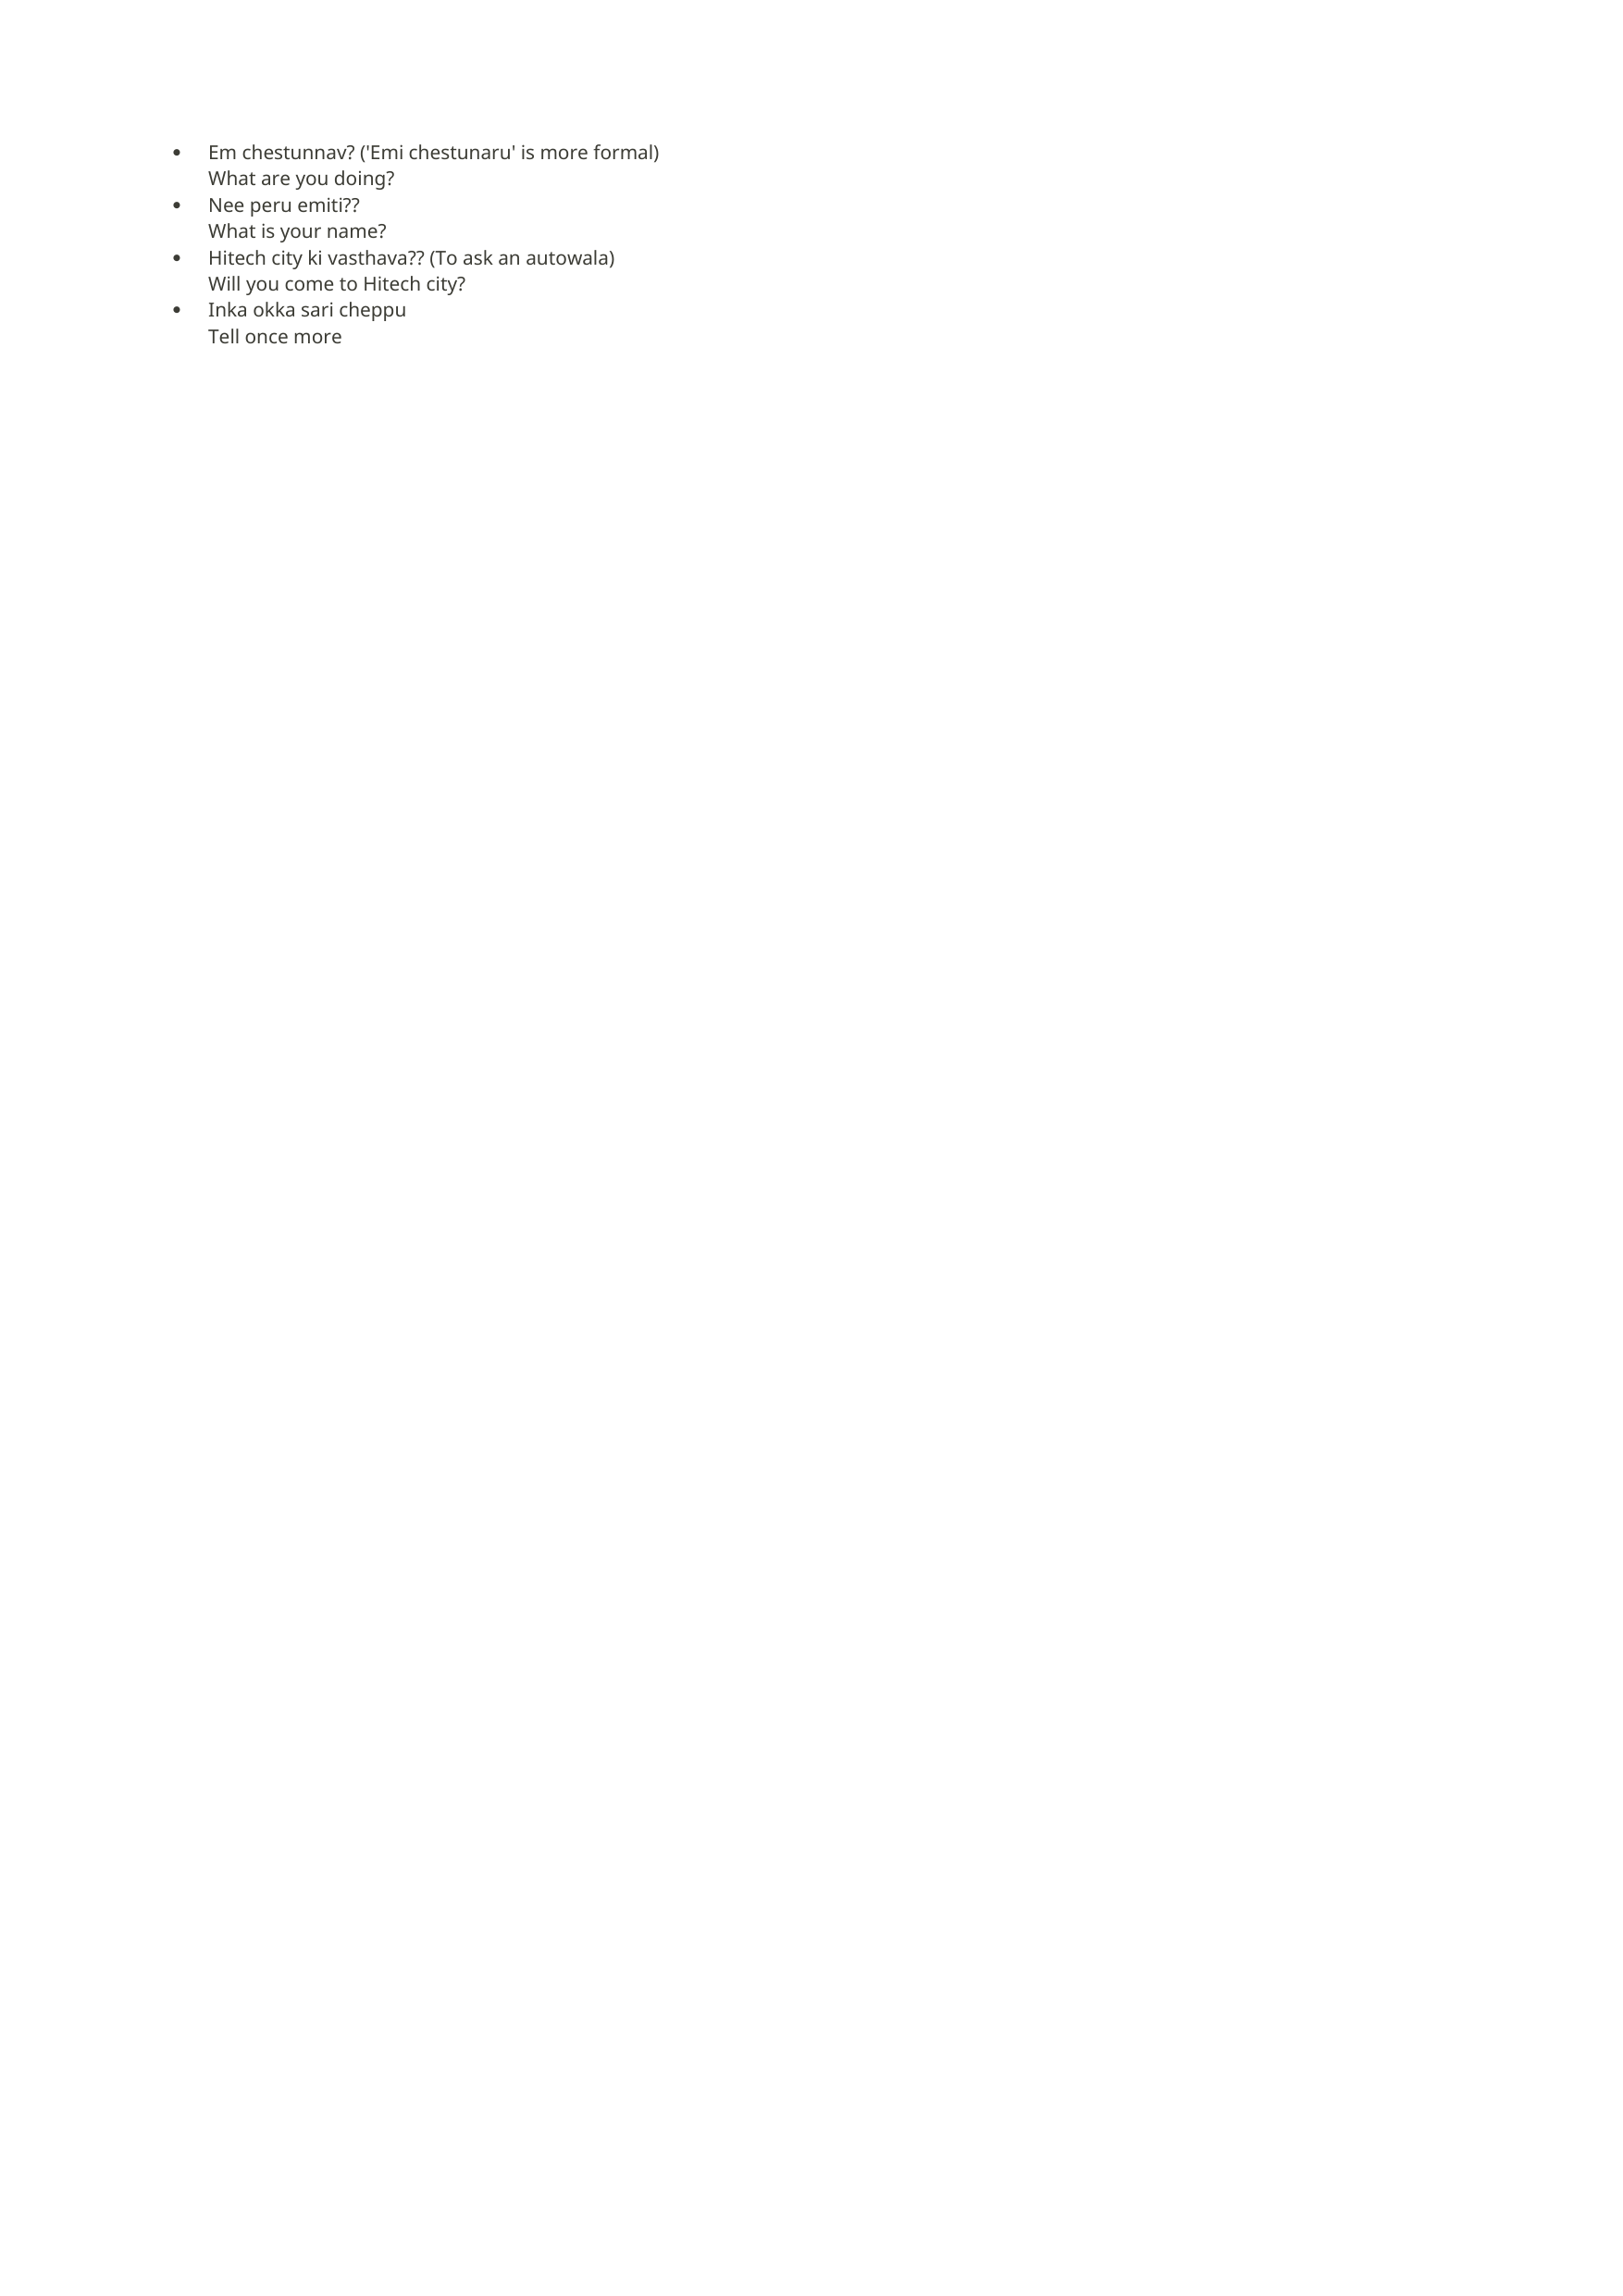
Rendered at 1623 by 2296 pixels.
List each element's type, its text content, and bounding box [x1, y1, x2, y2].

list Inka okka sari cheppu Tell once more [173, 297, 1484, 349]
list Em chestunnav? ('Emi chestunaru' is more formal) What are you doing? [173, 139, 1484, 192]
list Nee peru emiti?? What is your name? [173, 192, 1484, 244]
list Hitech city ki vasthava?? (To ask an autowala) Will you come to Hitech city? [173, 244, 1484, 297]
